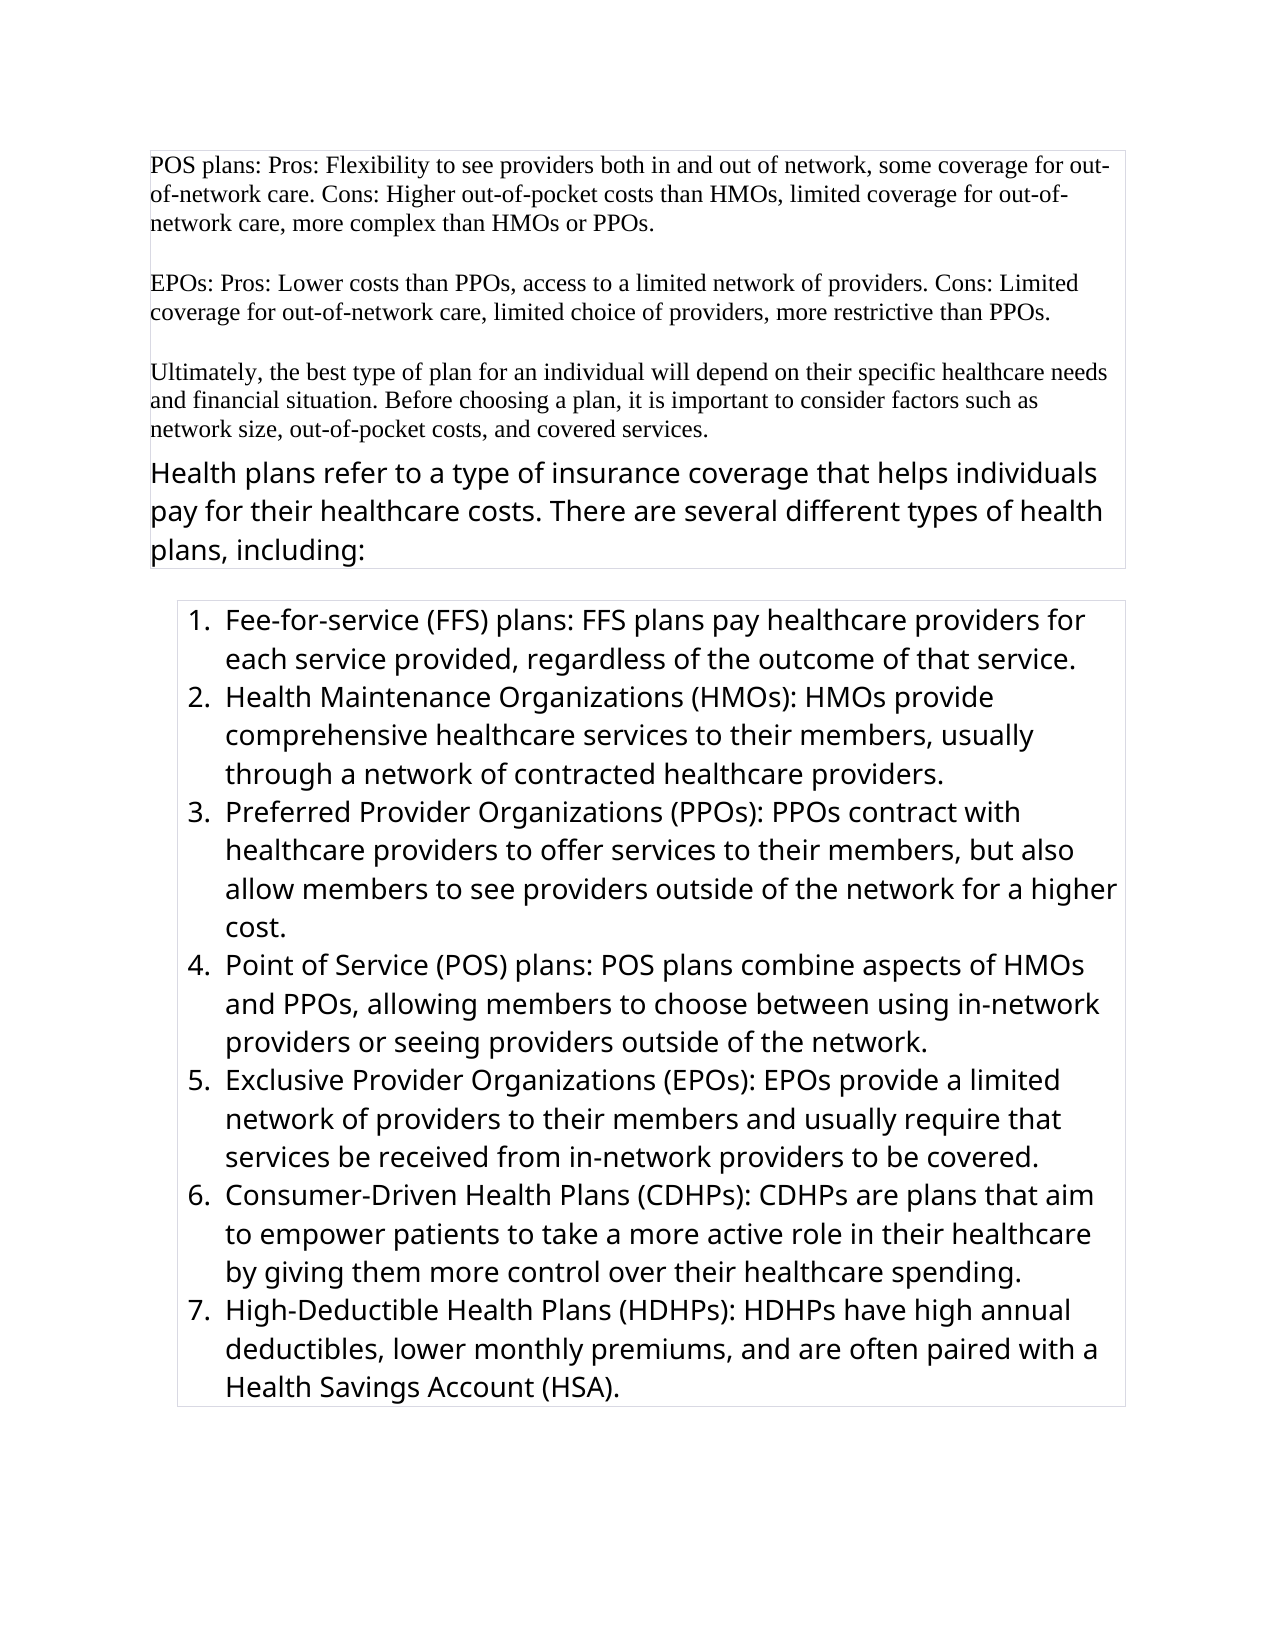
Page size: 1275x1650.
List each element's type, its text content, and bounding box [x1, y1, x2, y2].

text EPOs: Pros: Lower costs than PPOs, access to a limited network of providers. Cons: Limited coverage for out-of-network care, limited choice of providers, more restrictive than PPOs. [151, 267, 1125, 326]
list Health Maintenance Organizations (HMOs): HMOs provide comprehensive healthcare services to their members, usually through a network of contracted healthcare providers. [178, 677, 1125, 792]
list Exclusive Provider Organizations (EPOs): EPOs provide a limited network of providers to their members and usually require that services be received from in-network providers to be covered. [178, 1060, 1125, 1175]
text Health plans refer to a type of insurance coverage that helps individuals pay for their healthcare costs. There are several different types of health plans, including: [151, 453, 1125, 568]
list Point of Service (POS) plans: POS plans combine aspects of HMOs and PPOs, allowing members to choose between using in-network providers or seeing providers outside of the network. [178, 945, 1125, 1060]
list High-Deductible Health Plans (HDHPs): HDHPs have high annual deductibles, lower monthly premiums, and are often paired with a Health Savings Account (HSA). [178, 1290, 1125, 1406]
text Ultimately, the best type of plan for an individual will depend on their specific healthcare needs and financial situation. Before choosing a plan, it is important to consider factors such as network size, out-of-pocket costs, and covered services. [151, 356, 1125, 443]
list Consumer-Driven Health Plans (CDHPs): CDHPs are plans that aim to empower patients to take a more active role in their healthcare by giving them more control over their healthcare spending. [178, 1175, 1125, 1290]
list Preferred Provider Organizations (PPOs): PPOs contract with healthcare providers to offer services to their members, but also allow members to see providers outside of the network for a higher cost. [178, 792, 1125, 945]
list Fee-for-service (FFS) plans: FFS plans pay healthcare providers for each service provided, regardless of the outcome of that service. [178, 601, 1125, 677]
text POS plans: Pros: Flexibility to see providers both in and out of network, some coverage for out-of-network care. Cons: Higher out-of-pocket costs than HMOs, limited coverage for out-of-network care, more complex than HMOs or PPOs. [151, 151, 1125, 237]
